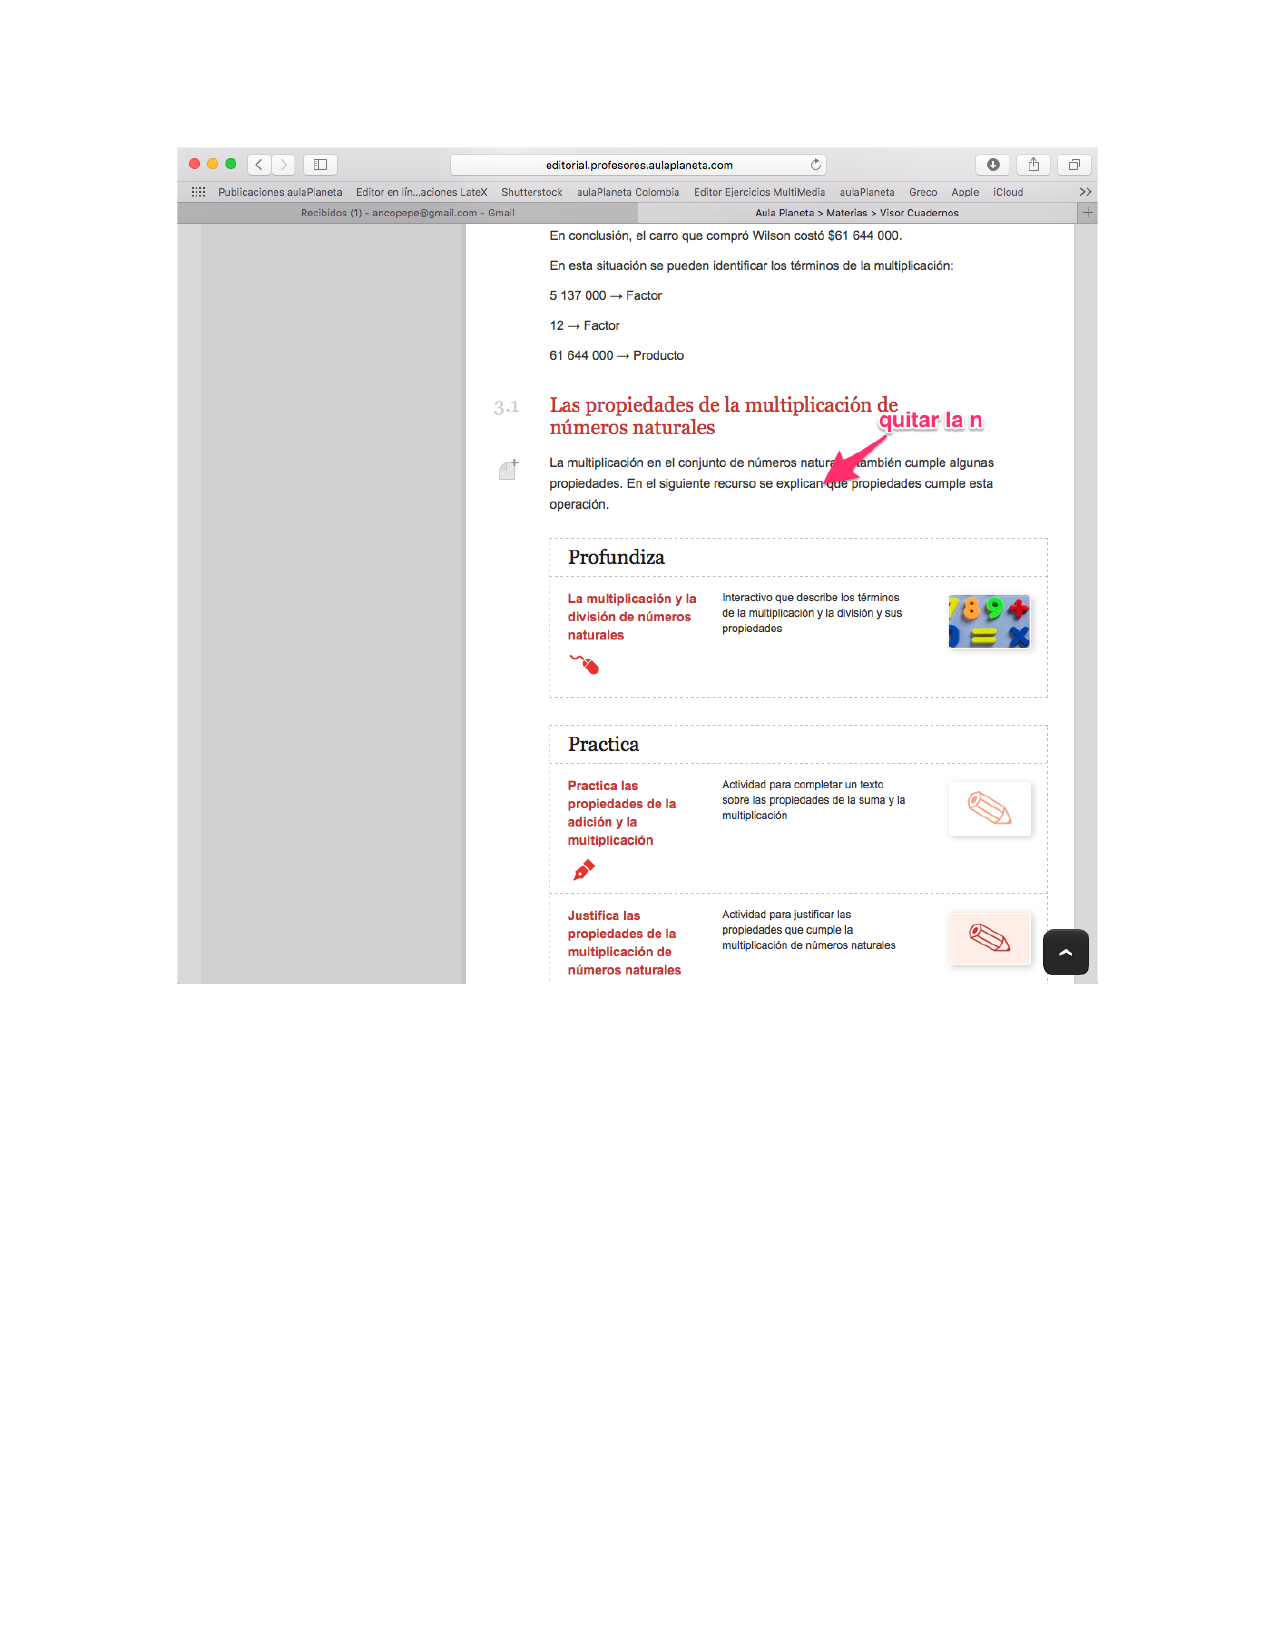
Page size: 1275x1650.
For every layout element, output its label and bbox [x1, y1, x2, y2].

picture [177, 147, 1098, 984]
